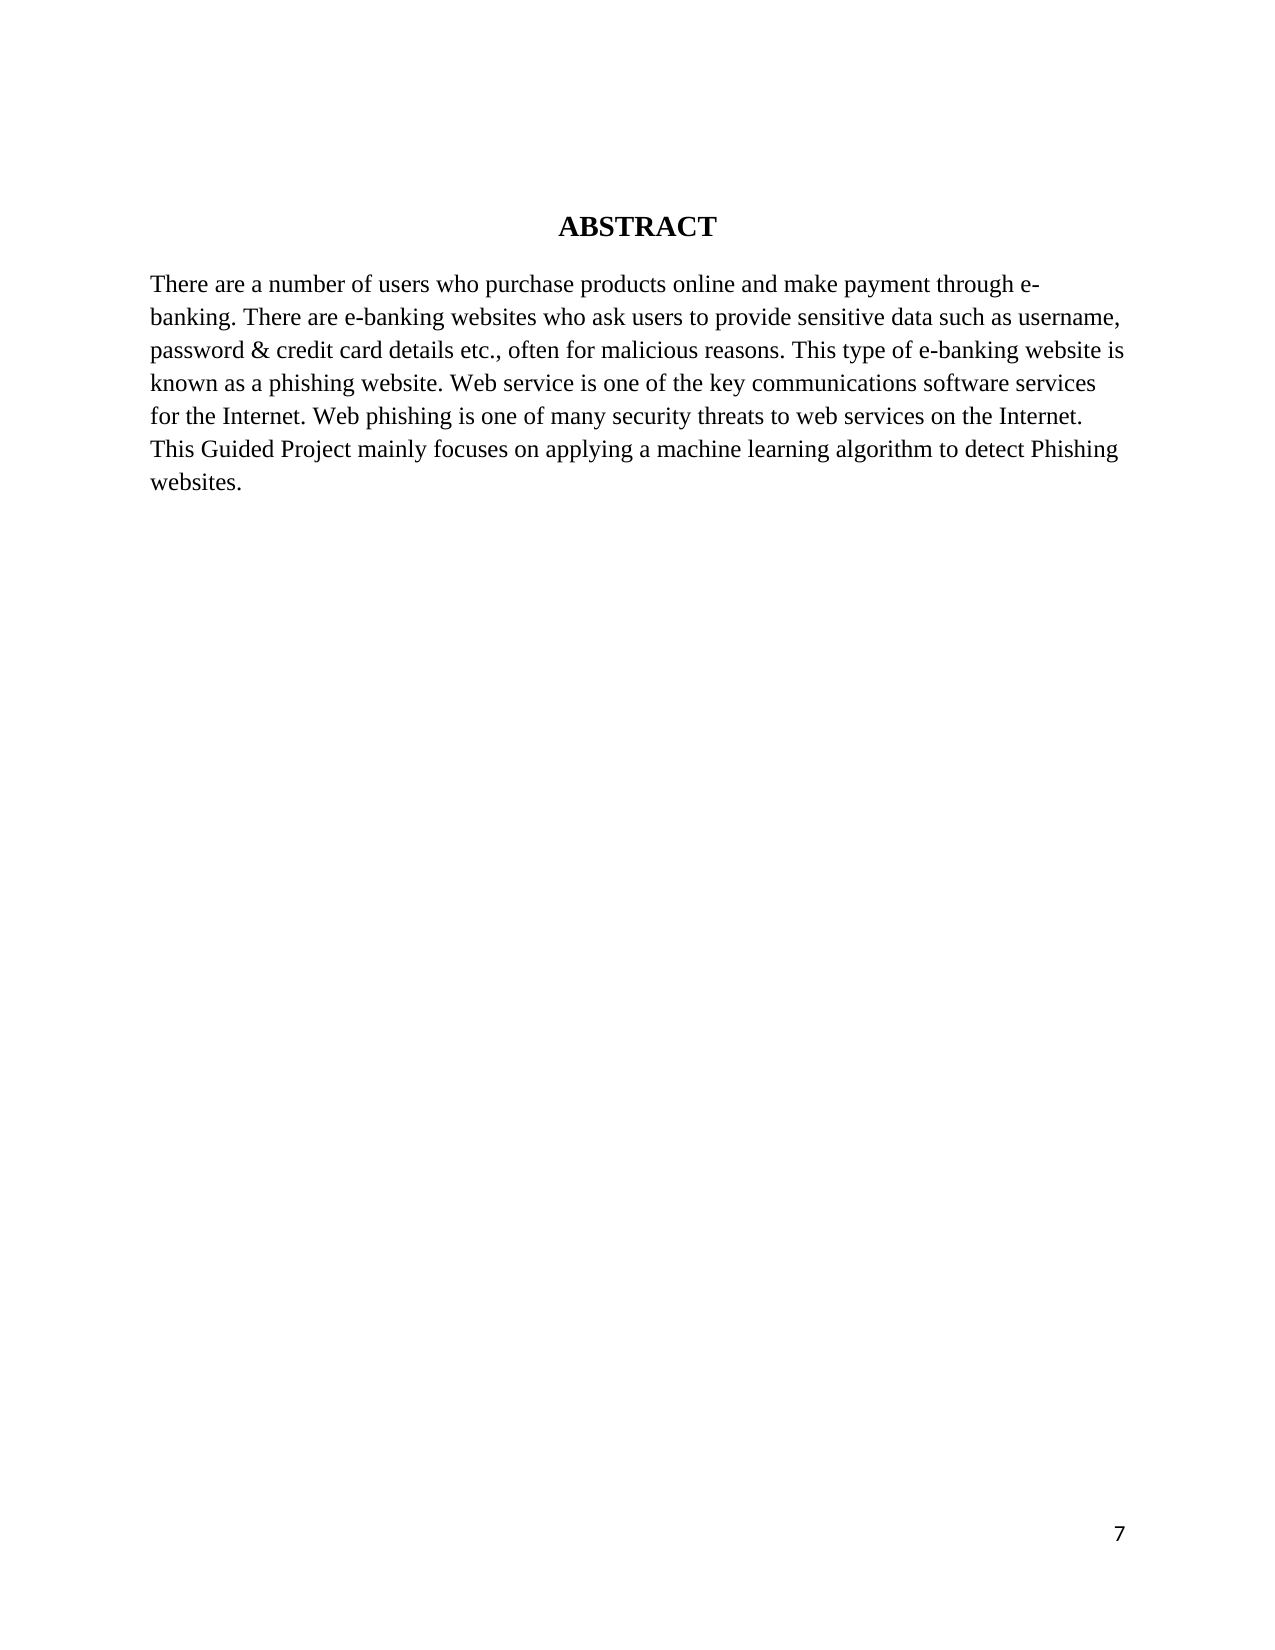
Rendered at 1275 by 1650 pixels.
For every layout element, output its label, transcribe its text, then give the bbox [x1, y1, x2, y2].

text ABSTRACT [150, 209, 1125, 243]
text There are a number of users who purchase products online and make payment through e- banking. There are e-banking websites who ask users to provide sensitive data such as username, password & credit card details etc., often for malicious reasons. This type of e-banking website is known as a phishing website. Web service is one of the key communications software services for the Internet. Web phishing is one of many security threats to web services on the Internet. This Guided Project mainly focuses on applying a machine learning algorithm to detect Phishing websites. [150, 269, 1125, 496]
